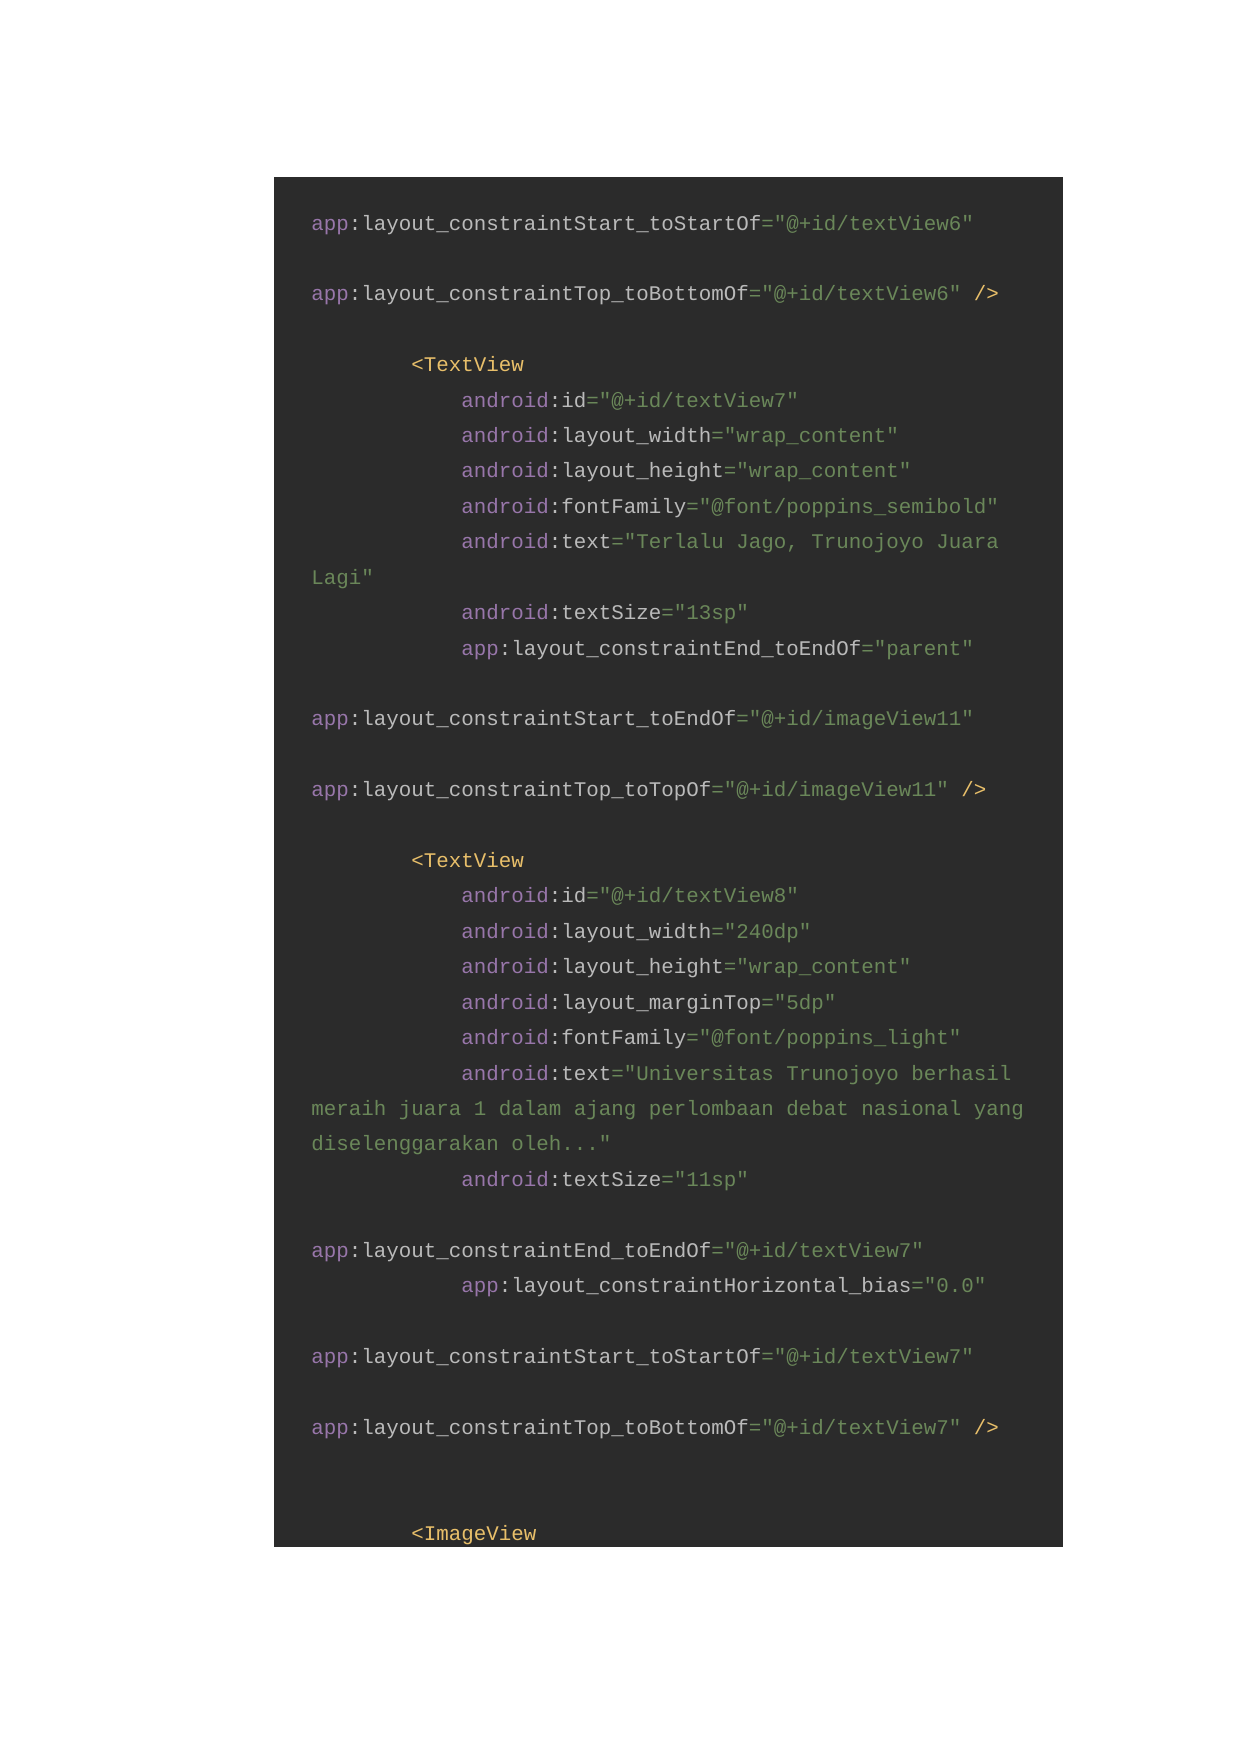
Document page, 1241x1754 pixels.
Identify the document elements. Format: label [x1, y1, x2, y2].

list [274, 177, 1063, 1547]
